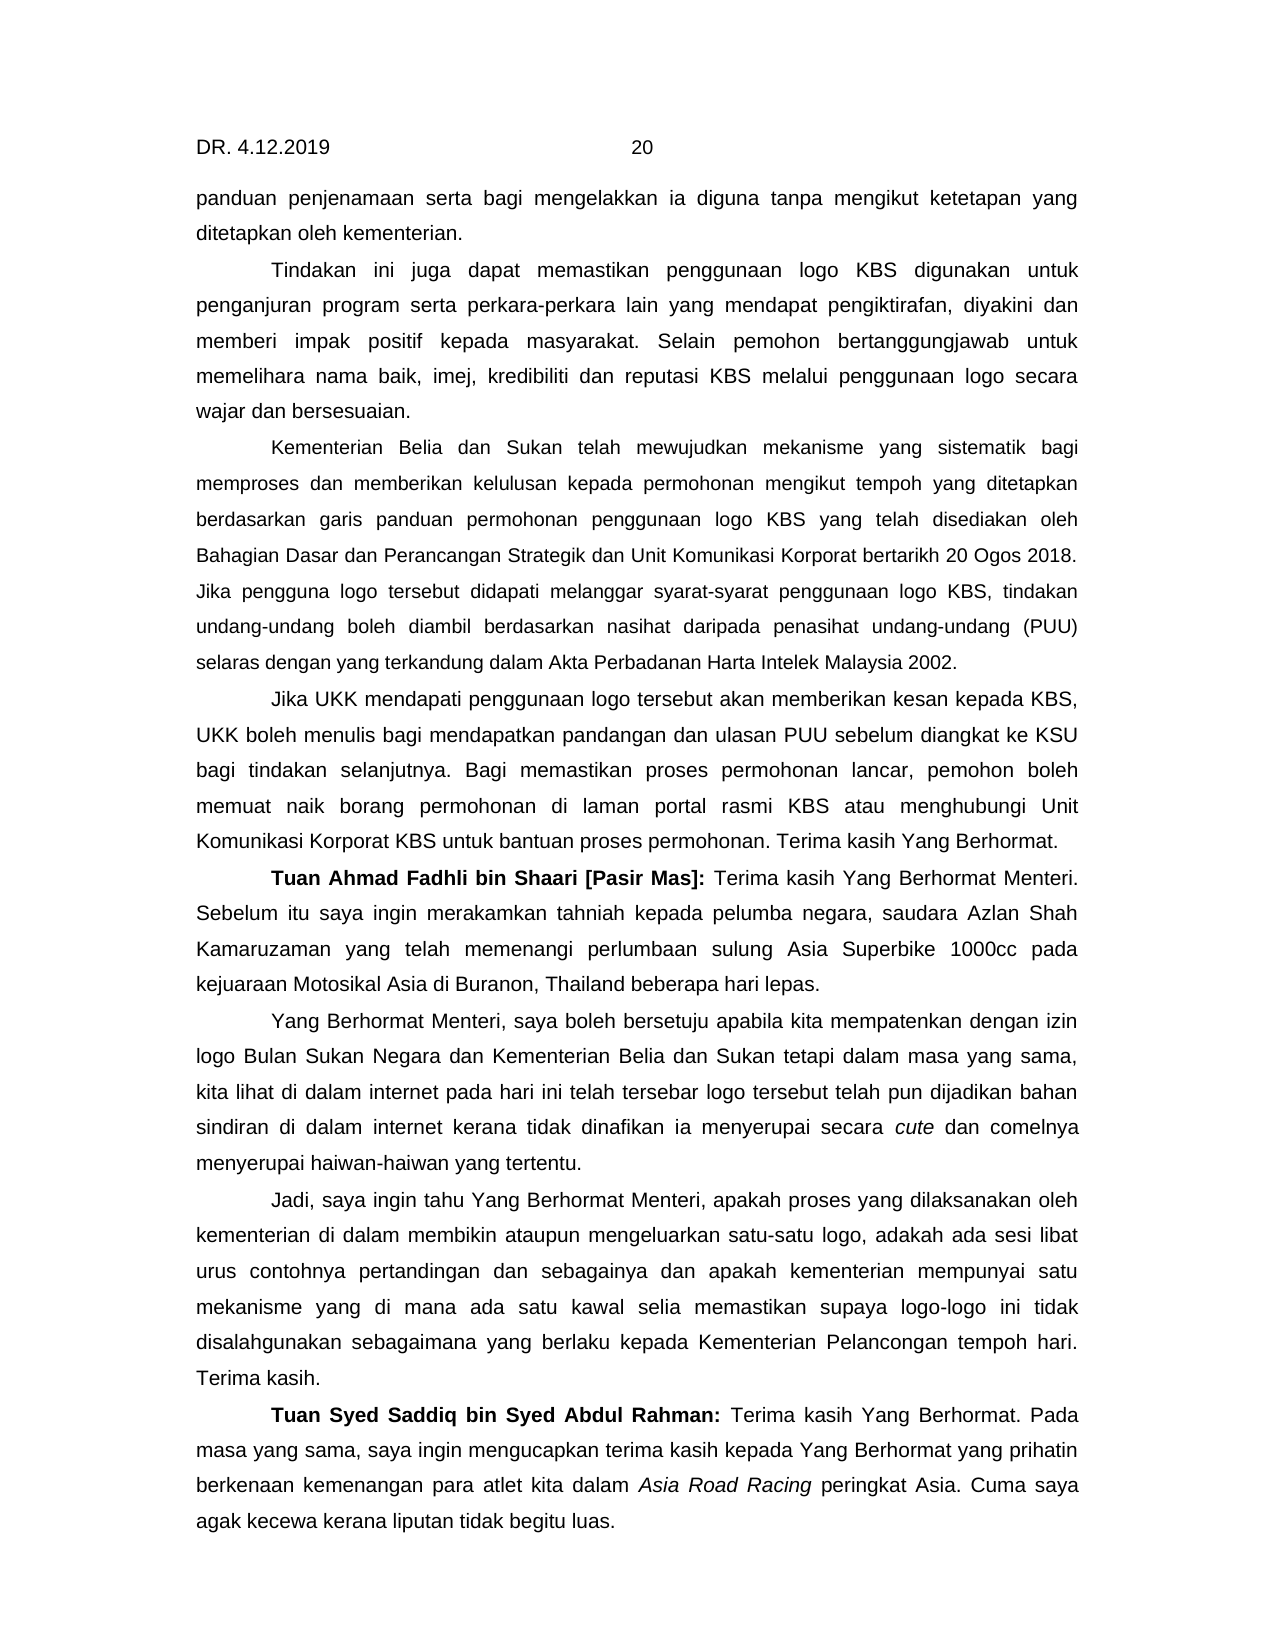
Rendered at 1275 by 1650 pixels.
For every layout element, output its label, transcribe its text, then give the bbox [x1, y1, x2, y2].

text Yang Berhormat Menteri, saya boleh bersetuju apabila kita mempatenkan dengan izin logo Bulan Sukan Negara dan Kementerian Belia dan Sukan tetapi dalam masa yang sama, kita lihat di dalam internet pada hari ini telah tersebar logo tersebut telah pun dijadikan bahan sindiran di dalam internet kerana tidak dinafikan ia menyerupai secara cute dan comelnya menyerupai haiwan-haiwan yang tertentu. [196, 1009, 1079, 1174]
text DR. 4.12.2019 20 [196, 135, 1125, 159]
text Jika UKK mendapati penggunaan logo tersebut akan memberikan kesan kepada KBS, UKK boleh menulis bagi mendapatkan pandangan dan ulasan PUU sebelum diangkat ke KSU bagi tindakan selanjutnya. Bagi memastikan proses permohonan lancar, pemohon boleh memuat naik borang permohonan di laman portal rasmi KBS atau menghubungi Unit Komunikasi Korporat KBS untuk bantuan proses permohonan. Terima kasih Yang Berhormat. [196, 687, 1079, 853]
text Tindakan ini juga dapat memastikan penggunaan logo KBS digunakan untuk penganjuran program serta perkara-perkara lain yang mendapat pengiktirafan, diyakini dan memberi impak positif kepada masyarakat. Selain pemohon bertanggungjawab untuk memelihara nama baik, imej, kredibiliti dan reputasi KBS melalui penggunaan logo secara wajar dan bersesuaian. [196, 258, 1079, 423]
text Tuan Ahmad Fadhli bin Shaari [Pasir Mas]: Terima kasih Yang Berhormat Menteri. Sebelum itu saya ingin merakamkan tahniah kepada pelumba negara, saudara Azlan Shah Kamaruzaman yang telah memenangi perlumbaan sulung Asia Superbike 1000cc pada kejuaraan Motosikal Asia di Buranon, Thailand beberapa hari lepas. [196, 866, 1079, 996]
text panduan penjenamaan serta bagi mengelakkan ia diguna tanpa mengikut ketetapan yang ditetapkan oleh kementerian. [196, 186, 1079, 245]
text Tuan Syed Saddiq bin Syed Abdul Rahman: Terima kasih Yang Berhormat. Pada masa yang sama, saya ingin mengucapkan terima kasih kepada Yang Berhormat yang prihatin berkenaan kemenangan para atlet kita dalam Asia Road Racing peringkat Asia. Cuma saya agak kecewa kerana liputan tidak begitu luas. [196, 1402, 1079, 1533]
text Kementerian Belia dan Sukan telah mewujudkan mekanisme yang sistematik bagi memproses dan memberikan kelulusan kepada permohonan mengikut tempoh yang ditetapkan berdasarkan garis panduan permohonan penggunaan logo KBS yang telah disediakan oleh Bahagian Dasar dan Perancangan Strategik dan Unit Komunikasi Korporat bertarikh 20 Ogos 2018. Jika pengguna logo tersebut didapati melanggar syarat-syarat penggunaan logo KBS, tindakan undang-undang boleh diambil berdasarkan nasihat daripada penasihat undang-undang (PUU) selaras dengan yang terkandung dalam Akta Perbadanan Harta Intelek Malaysia 2002. [196, 436, 1079, 674]
text Jadi, saya ingin tahu Yang Berhormat Menteri, apakah proses yang dilaksanakan oleh kementerian di dalam membikin ataupun mengeluarkan satu-satu logo, adakah ada sesi libat urus contohnya pertandingan dan sebagainya dan apakah kementerian mempunyai satu mekanisme yang di mana ada satu kawal selia memastikan supaya logo-logo ini tidak disalahgunakan sebagaimana yang berlaku kepada Kementerian Pelancongan tempoh hari. Terima kasih. [196, 1188, 1079, 1390]
